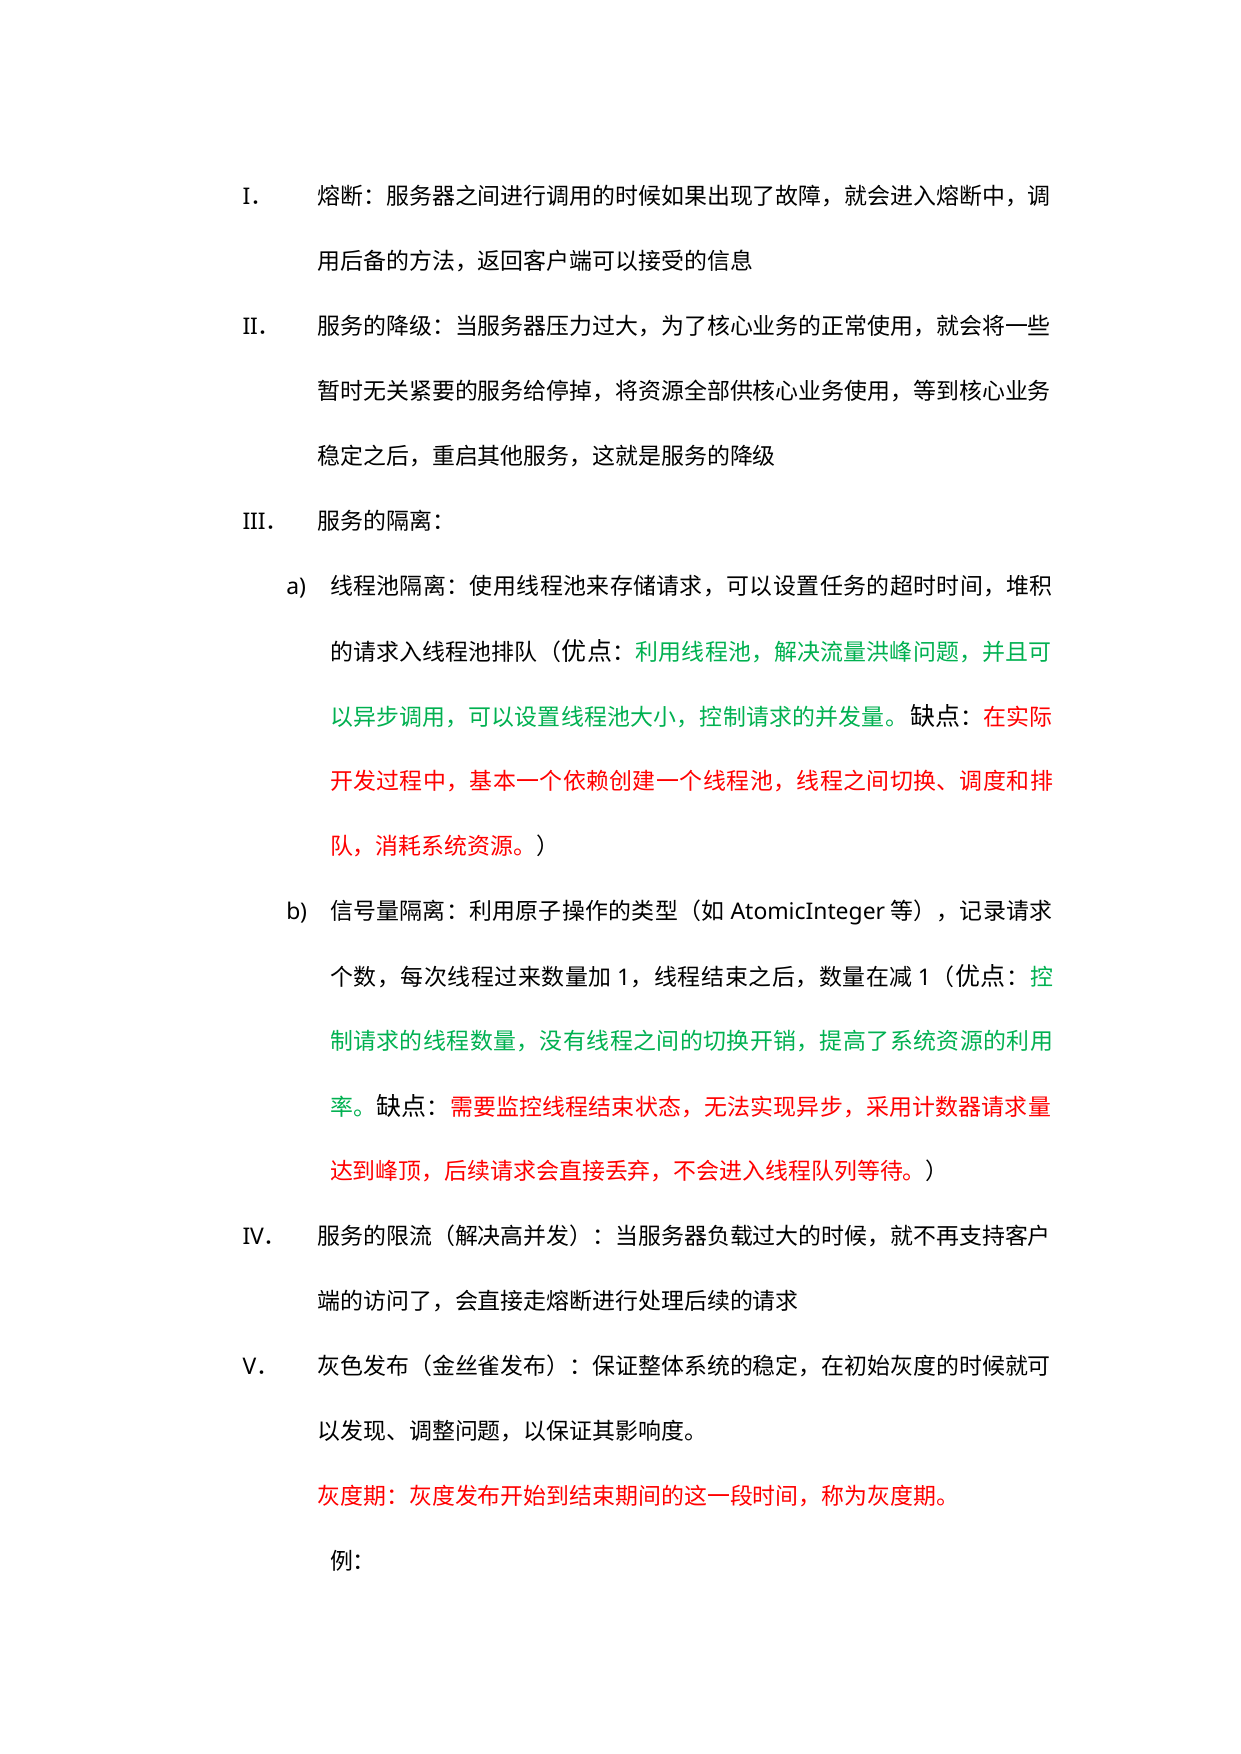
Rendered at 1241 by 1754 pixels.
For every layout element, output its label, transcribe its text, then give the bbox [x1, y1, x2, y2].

list 服务的降级：当服务器压力过大，为了核心业务的正常使用，就会将一些暂时无关紧要的服务给停掉，将资源全部供核心业务使用，等到核心业务稳定之后，重启其他服务，这就是服务的降级 [242, 292, 1053, 487]
list 信号量隔离：利用原子操作的类型（如AtomicInteger等），记录请求个数，每次线程过来数量加1，线程结束之后，数量在减1（优点：控制请求的线程数量，没有线程之间的切换开销，提高了系统资源的利用率。缺点：需要监控线程结束状态，无法实现异步，采用计数器请求量达到峰顶，后续请求会直接丢弃，不会进入线程队列等待。） [286, 877, 1053, 1202]
list 熔断：服务器之间进行调用的时候如果出现了故障，就会进入熔断中，调用后备的方法，返回客户端可以接受的信息 [242, 162, 1053, 292]
list 服务的隔离： [242, 487, 1053, 552]
list 服务的限流（解决高并发）：当服务器负载过大的时候，就不再支持客户端的访问了，会直接走熔断进行处理后续的请求 [242, 1202, 1053, 1332]
list 灰色发布（金丝雀发布）：保证整体系统的稳定，在初始灰度的时候就可以发现、调整问题，以保证其影响度。 [242, 1332, 1053, 1462]
list 例： [330, 1527, 1053, 1592]
text 灰度期：灰度发布开始到结束期间的这一段时间，称为灰度期。 [317, 1462, 1053, 1527]
list 线程池隔离：使用线程池来存储请求，可以设置任务的超时时间，堆积的请求入线程池排队（优点：利用线程池，解决流量洪峰问题，并且可以异步调用，可以设置线程池大小，控制请求的并发量。缺点：在实际开发过程中，基本一个依赖创建一个线程池，线程之间切换、调度和排队，消耗系统资源。） [286, 552, 1053, 877]
